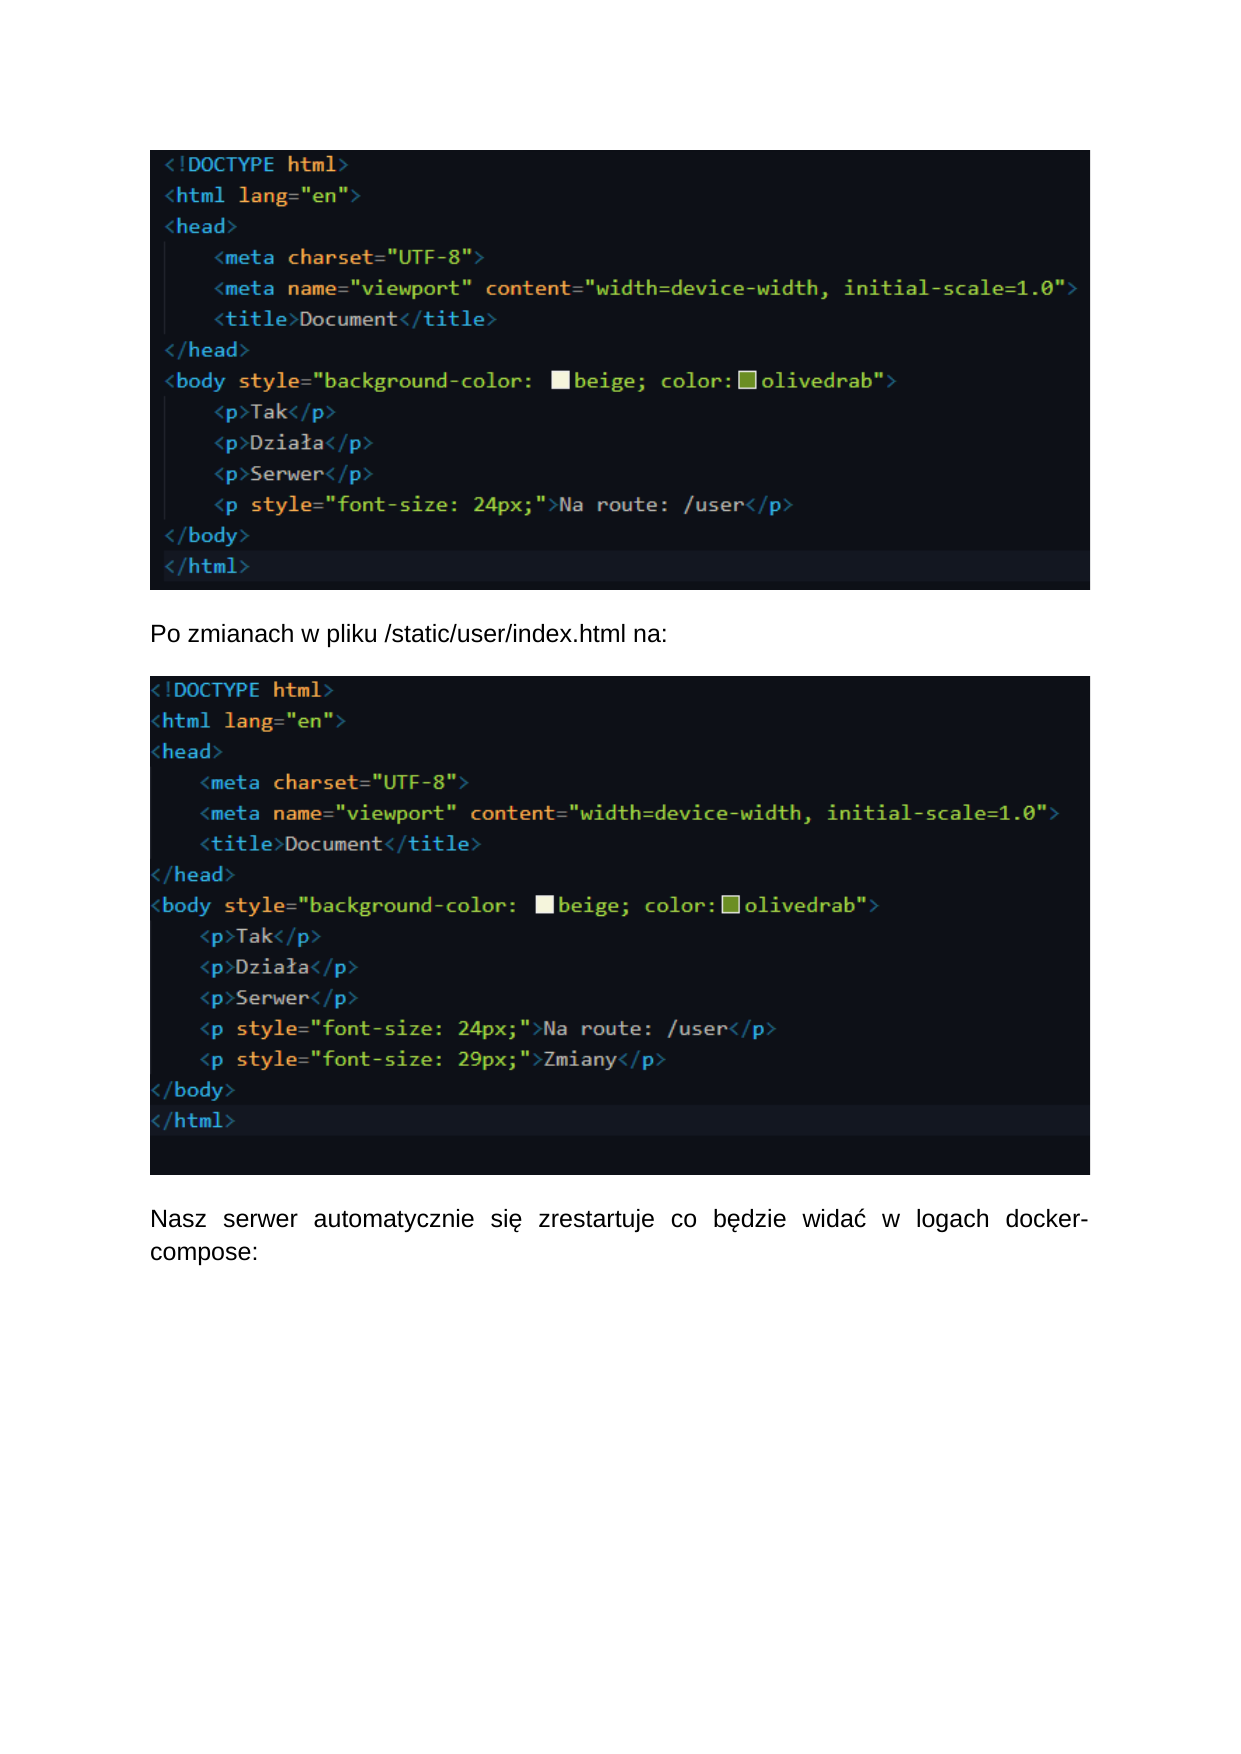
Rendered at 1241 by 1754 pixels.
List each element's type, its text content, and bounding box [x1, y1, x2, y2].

text Po zmianach w pliku /static/user/index.html na: [150, 619, 1090, 648]
text Nasz serwer automatycznie się zrestartuje co będzie widać w logach docker-compose: [150, 1204, 1090, 1266]
picture [150, 150, 1091, 590]
picture [150, 676, 1091, 1175]
